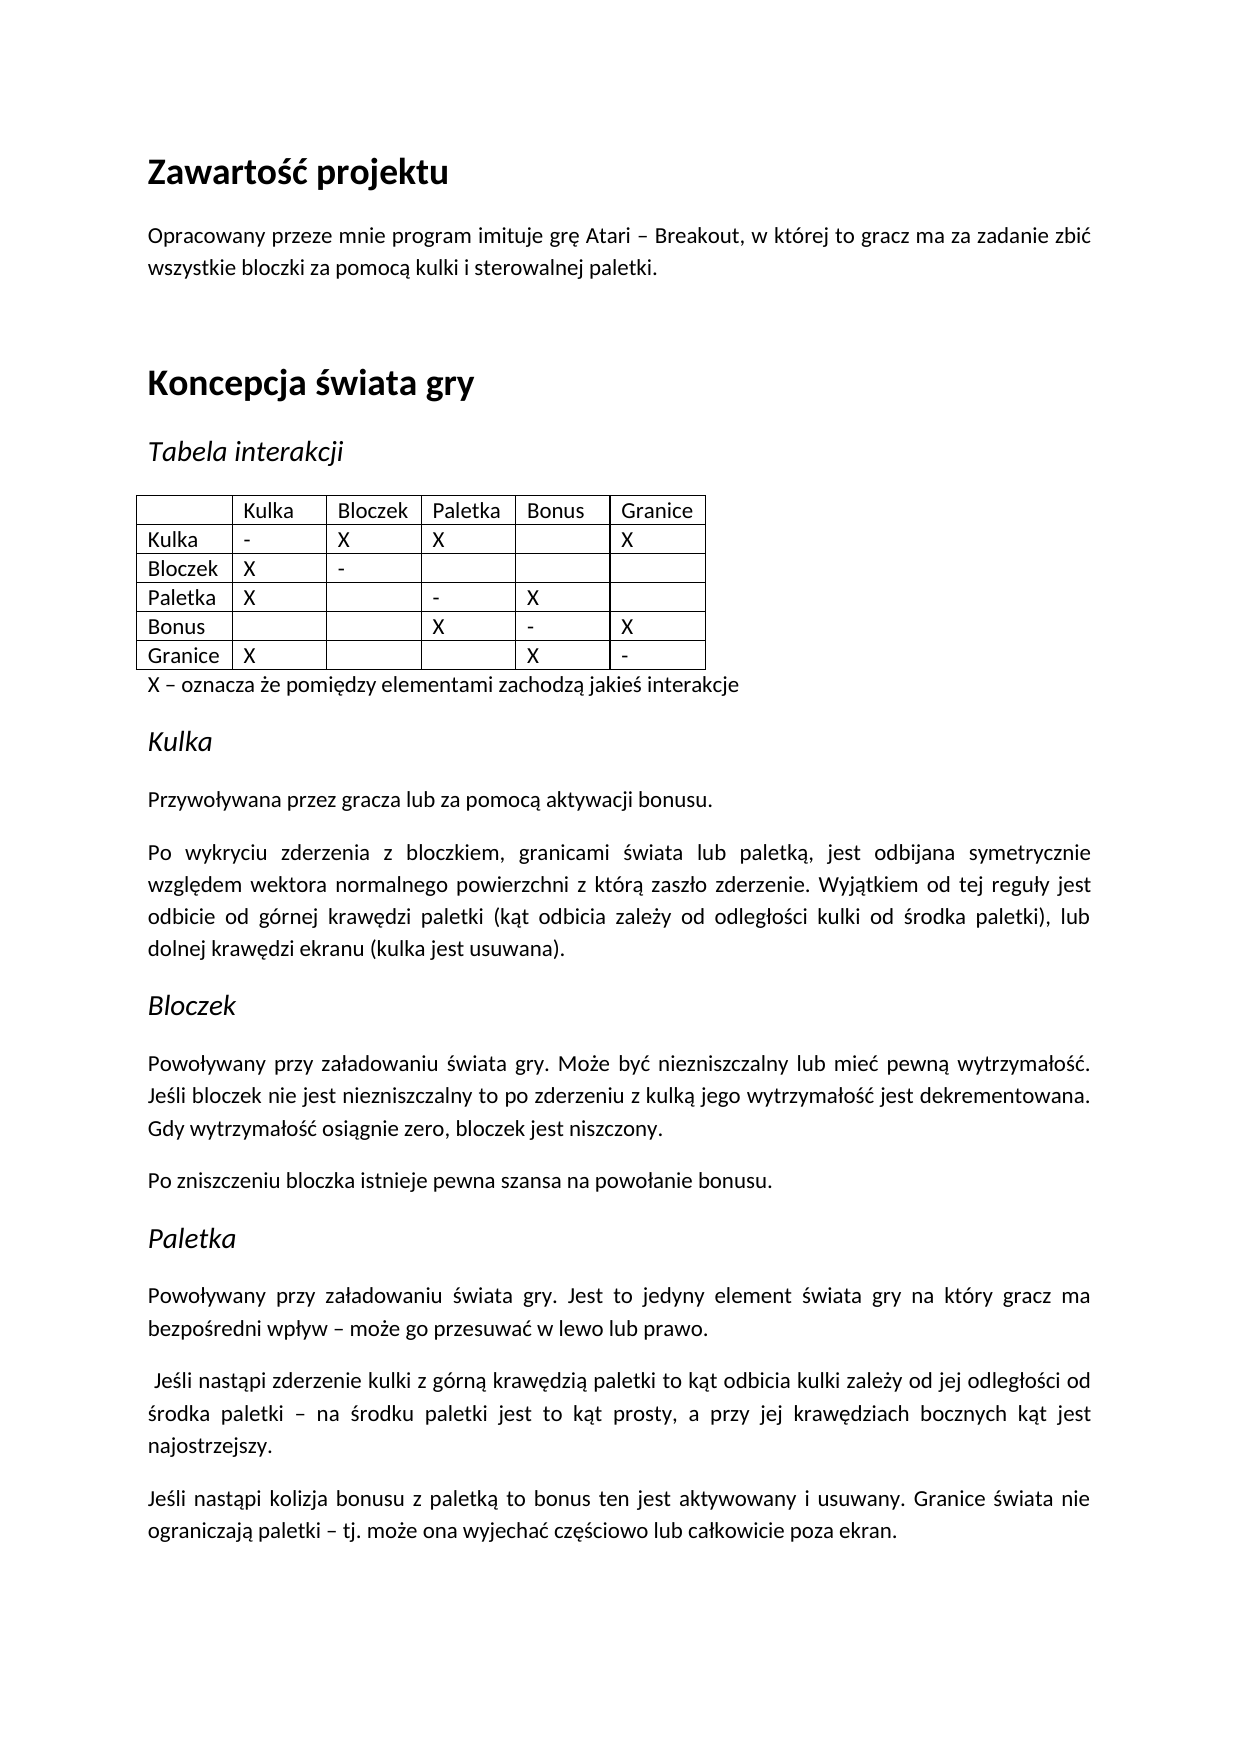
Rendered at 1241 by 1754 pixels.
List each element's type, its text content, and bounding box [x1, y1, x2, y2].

table_cell [516, 554, 609, 582]
table_cell [611, 583, 705, 611]
table_cell - [611, 641, 705, 669]
table_cell [516, 525, 609, 553]
table_header Bloczek [327, 496, 421, 524]
text Powoływany przy załadowaniu świata gry. Może być niezniszczalny lub mieć pewną wytrzymałość. Jeśli bloczek nie jest niezniszczalny to po zderzeniu z kulką jego wytrzymałość jest dekrementowana. Gdy wytrzymałość osiągnie zero, bloczek jest niszczony. [148, 1049, 1093, 1142]
table_cell X [516, 583, 609, 611]
table_cell Bonus [137, 612, 232, 640]
text Jeśli nastąpi zderzenie kulki z górną krawędzią paletki to kąt odbicia kulki zależy od jej odległości od środka paletki – na środku paletki jest to kąt prosty, a przy jej krawędziach bocznych kąt jest najostrzejszy. [148, 1367, 1093, 1459]
table_cell X [422, 525, 515, 553]
table_cell Kulka [137, 525, 232, 553]
text Tabela interakcji [148, 433, 1093, 468]
table_cell - [516, 612, 609, 640]
table_cell - [327, 554, 421, 582]
table_header Kulka [233, 496, 326, 524]
table_header [137, 496, 232, 524]
table_cell [327, 612, 421, 640]
table_header Paletka [422, 496, 515, 524]
table_header Bonus [516, 496, 609, 524]
text X – oznacza że pomiędzy elementami zachodzą jakieś interakcje [148, 670, 1093, 698]
table_cell X [611, 612, 705, 640]
text Po wykryciu zderzenia z bloczkiem, granicami świata lub paletką, jest odbijana symetrycznie względem wektora normalnego powierzchni z którą zaszło zderzenie. Wyjątkiem od tej reguły jest odbicie od górnej krawędzi paletki (kąt odbicia zależy od odległości kulki od środka paletki), lub dolnej krawędzi ekranu (kulka jest usuwana). [148, 838, 1093, 962]
table_cell X [516, 641, 609, 669]
table_cell X [233, 641, 326, 669]
text Paletka [148, 1220, 1093, 1255]
table_cell Paletka [137, 583, 232, 611]
table_cell Bloczek [137, 554, 232, 582]
table_cell [611, 554, 705, 582]
table_cell - [233, 525, 326, 553]
table_cell [327, 641, 421, 669]
text Zawartość projektu [148, 148, 1093, 193]
table_cell X [611, 525, 705, 553]
text Bloczek [148, 987, 1093, 1023]
text Powoływany przy załadowaniu świata gry. Jest to jedyny element świata gry na który gracz ma bezpośredni wpływ – może go przesuwać w lewo lub prawo. [148, 1281, 1093, 1342]
table_header Granice [611, 496, 705, 524]
text Koncepcja świata gry [148, 359, 1093, 405]
table_cell [233, 612, 326, 640]
text Po zniszczeniu bloczka istnieje pewna szansa na powołanie bonusu. [148, 1167, 1093, 1195]
text Kulka [148, 723, 1093, 759]
table_cell Granice [137, 641, 232, 669]
table_cell X [233, 554, 326, 582]
table_cell [422, 641, 515, 669]
text Opracowany przeze mnie program imituje grę Atari – Breakout, w której to gracz ma za zadanie zbić wszystkie bloczki za pomocą kulki i sterowalnej paletki. [148, 221, 1093, 281]
text Jeśli nastąpi kolizja bonusu z paletką to bonus ten jest aktywowany i usuwany. Granice świata nie ograniczają paletki – tj. może ona wyjechać częściowo lub całkowicie poza ekran. [148, 1484, 1093, 1544]
table_cell X [233, 583, 326, 611]
table_cell - [422, 583, 515, 611]
text Przywoływana przez gracza lub za pomocą aktywacji bonusu. [148, 785, 1093, 813]
table_cell [327, 583, 421, 611]
table_cell X [422, 612, 515, 640]
table_cell X [327, 525, 421, 553]
table_cell [422, 554, 515, 582]
